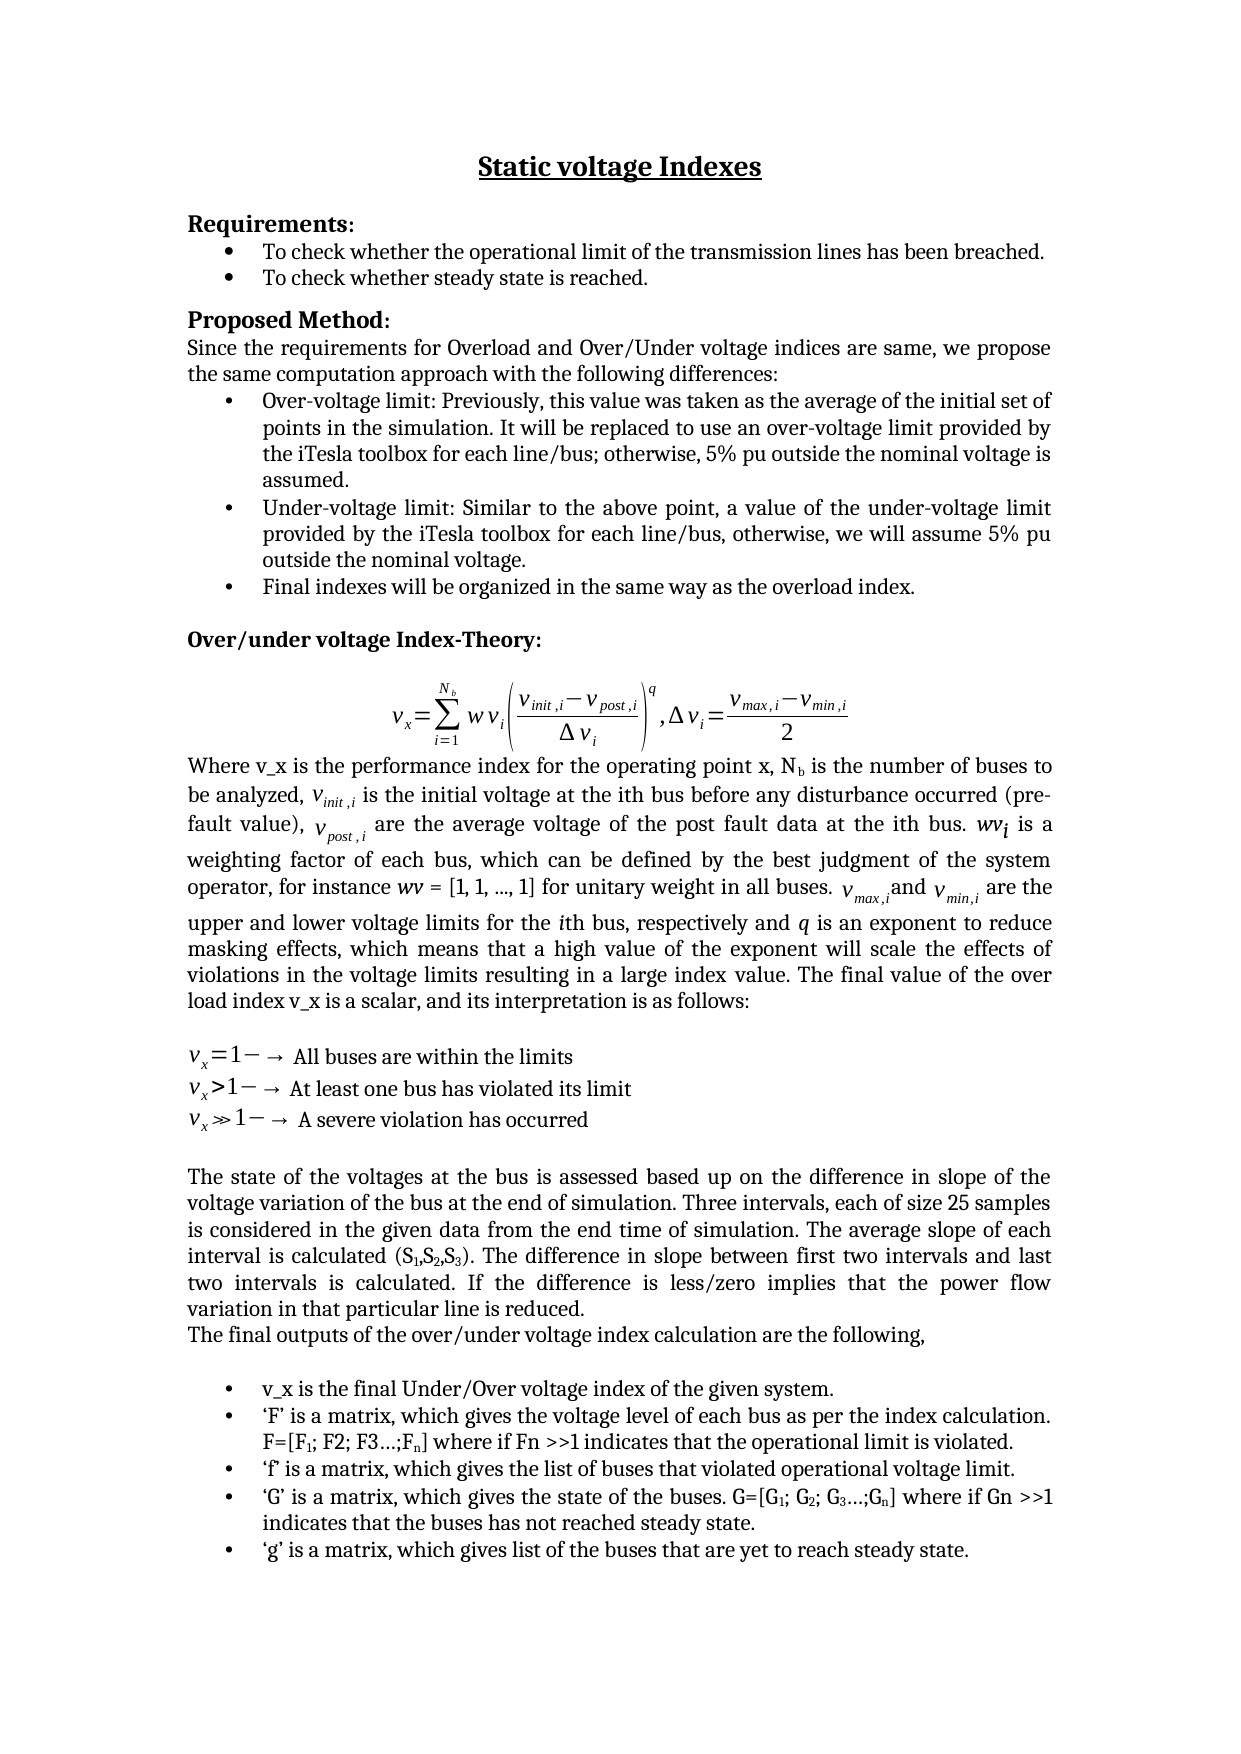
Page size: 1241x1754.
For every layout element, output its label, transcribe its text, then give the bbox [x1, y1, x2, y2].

list ‘g’ is a matrix, which gives list of the buses that are yet to reach steady state. [225, 1536, 1053, 1563]
list Final indexes will be organized in the same way as the overload index. [225, 573, 1053, 601]
text At least one bus has violated its limit [187, 1072, 1053, 1104]
list v_x is the final Under/Over voltage index of the given system. [225, 1375, 1053, 1402]
text All buses are within the limits [187, 1041, 1053, 1072]
text Proposed Method: [187, 306, 1053, 334]
list ‘f’ is a matrix, which gives the list of buses that violated operational voltage limit. [225, 1455, 1053, 1483]
list ‘F’ is a matrix, which gives the voltage level of each bus as per the index calculation. F=[F1; F2; F3…;Fn] where if Fn >>1 indicates that the operational limit is violated. [225, 1402, 1053, 1455]
list To check whether the operational limit of the transmission lines has been breached. [225, 239, 1053, 265]
list Under-voltage limit: Similar to the above point, a value of the under-voltage limit provided by the iTesla toolbox for each line/bus, otherwise, we will assume 5% pu outside the nominal voltage. [225, 493, 1053, 573]
text Requirements: [187, 210, 1053, 239]
text Where v_x is the performance index for the operating point x, Nb is the number of buses to be analyzed, is the initial voltage at the ith bus before any disturbance occurred (pre-fault value), are the average voltage of the post fault data at the ith bus. wvi is a weighting factor of each bus, which can be defined by the best judgment of the system operator, for instance wv = [1, 1, ..., 1] for unitary weight in all buses. and are the upper and lower voltage limits for the ith bus, respectively and q is an exponent to reduce masking effects, which means that a high value of the exponent will scale the effects of violations in the voltage limits resulting in a large index value. The final value of the over load index v_x is a scalar, and its interpretation is as follows: [187, 753, 1053, 1015]
list To check whether steady state is reached. [225, 265, 1053, 291]
text The final outputs of the over/under voltage index calculation are the following, [187, 1322, 1053, 1348]
text A severe violation has occurred [187, 1104, 1053, 1135]
list ‘G’ is a matrix, which gives the state of the buses. G=[G1; G2; G3…;Gn] where if Gn >>1 indicates that the buses has not reached steady state. [225, 1483, 1053, 1536]
text Since the requirements for Overload and Over/Under voltage indices are same, we propose the same computation approach with the following differences: [187, 334, 1053, 387]
text Over/under voltage Index-Theory: [187, 627, 1053, 653]
text Static voltage Indexes [187, 150, 1053, 183]
text The state of the voltages at the bus is assessed based up on the difference in slope of the voltage variation of the bus at the end of simulation. Three intervals, each of size 25 samples is considered in the given data from the end time of simulation. The average slope of each interval is calculated (S1,S2,S3). The difference in slope between first two intervals and last two intervals is calculated. If the difference is less/zero implies that the power flow variation in that particular line is reduced. [187, 1164, 1053, 1322]
list Over-voltage limit: Previously, this value was taken as the average of the initial set of points in the simulation. It will be replaced to use an over-voltage limit provided by the iTesla toolbox for each line/bus; otherwise, 5% pu outside the nominal voltage is assumed. [225, 387, 1053, 493]
